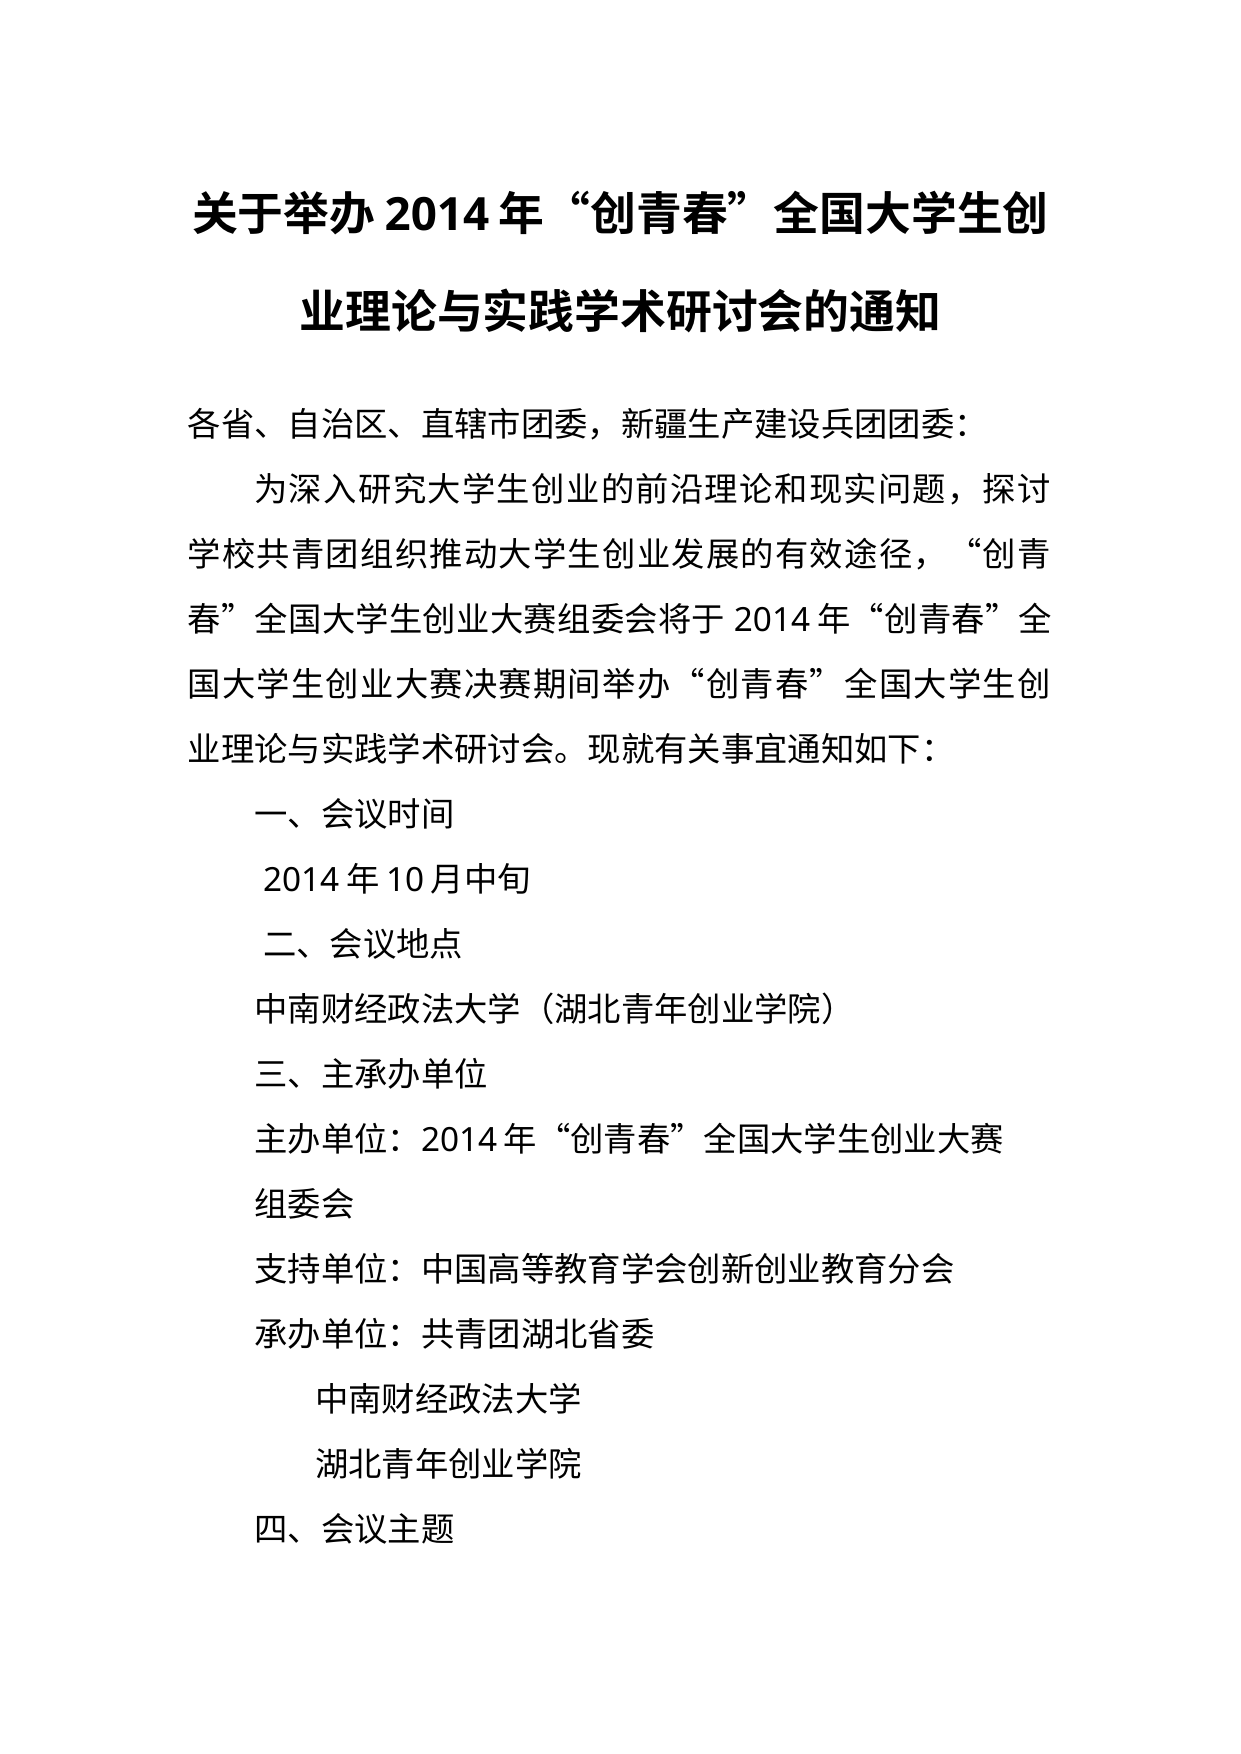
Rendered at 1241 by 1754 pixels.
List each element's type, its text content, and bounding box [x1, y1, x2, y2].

text 四、会议主题 [187, 1494, 1053, 1559]
text 承办单位：共青团湖北省委 [187, 1299, 1053, 1364]
text 为深入研究大学生创业的前沿理论和现实问题，探讨学校共青团组织推动大学生创业发展的有效途径，“创青春”全国大学生创业大赛组委会将于2014年“创青春”全国大学生创业大赛决赛期间举办“创青春”全国大学生创业理论与实践学术研讨会。现就有关事宜通知如下： [187, 454, 1053, 779]
text 二、会议地点 [187, 909, 1053, 974]
text 支持单位：中国高等教育学会创新创业教育分会 [187, 1234, 1053, 1299]
text ​ 中南财经政法大学 [187, 1364, 1053, 1429]
text 一、会议时间 [187, 779, 1053, 844]
text 2014年10月中旬 [187, 844, 1053, 909]
subtitle 关于举办2014年“创青春”全国大学生创业理论与实践学术研讨会的通知 [187, 162, 1053, 357]
text 三、主承办单位 [187, 1039, 1053, 1104]
text 各省、自治区、直辖市团委，新疆生产建设兵团团委： [187, 389, 1053, 454]
text 主办单位：2014年“创青春”全国大学生创业大赛 [187, 1104, 1053, 1169]
text ​ 湖北青年创业学院 [187, 1429, 1053, 1494]
text 中南财经政法大学（湖北青年创业学院） [187, 974, 1053, 1039]
text 组委会 [187, 1169, 1053, 1234]
